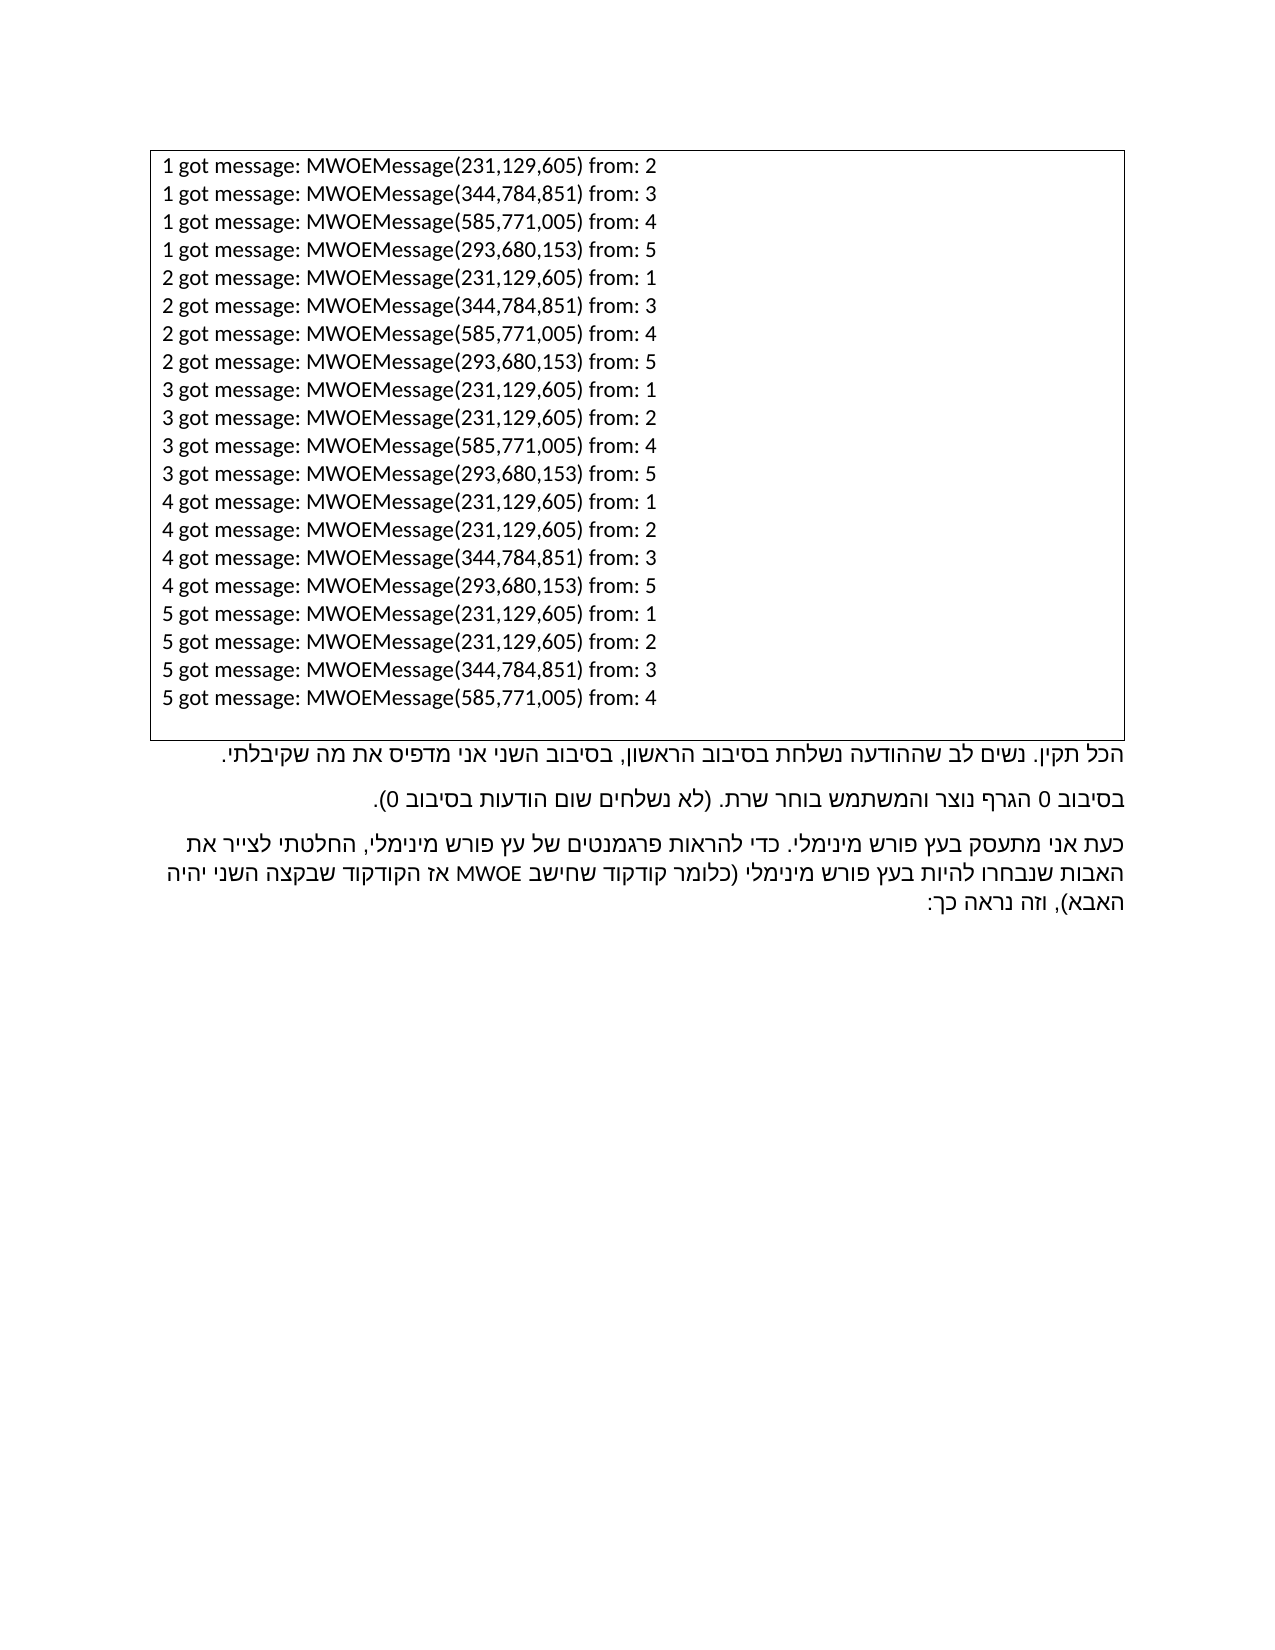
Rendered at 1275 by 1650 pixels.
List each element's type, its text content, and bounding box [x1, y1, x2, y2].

table_header 1 got message: MWOEMessage(231,129,605) from: 2 1 got message: MWOEMessage(344,784,851) from: 3 1 got message: MWOEMessage(585,771,005) from: 4 1 got message: MWOEMessage(293,680,153) from: 5 2 got message: MWOEMessage(231,129,605) from: 1 2 got message: MWOEMessage(344,784,851) from: 3 2 got message: MWOEMessage(585,771,005) from: 4 2 got message: MWOEMessage(293,680,153) from: 5 3 got message: MWOEMessage(231,129,605) from: 1 3 got message: MWOEMessage(231,129,605) from: 2 3 got message: MWOEMessage(585,771,005) from: 4 3 got message: MWOEMessage(293,680,153) from: 5 4 got message: MWOEMessage(231,129,605) from: 1 4 got message: MWOEMessage(231,129,605) from: 2 4 got message: MWOEMessage(344,784,851) from: 3 4 got message: MWOEMessage(293,680,153) from: 5 5 got message: MWOEMessage(231,129,605) from: 1 5 got message: MWOEMessage(231,129,605) from: 2 5 got message: MWOEMessage(344,784,851) from: 3 5 got message: MWOEMessage(585,771,005) from: 4 [151, 151, 1124, 739]
text הכל תקין. נשים לב שההודעה נשלחת בסיבוב הראשון, בסיבוב השני אני מדפיס את מה שקיבלתי. [150, 741, 1125, 767]
text כעת אני מתעסק בעץ פורש מינימלי. כדי להראות פרגמנטים של עץ פורש מינימלי, החלטתי לצייר את האבות שנבחרו להיות בעץ פורש מינימלי (כלומר קודקוד שחישב MWOE אז הקודקוד שבקצה השני יהיה האבא), וזה נראה כך: [150, 831, 1125, 916]
text בסיבוב 0 הגרף נוצר והמשתמש בוחר שרת. (לא נשלחים שום הודעות בסיבוב 0). [150, 786, 1125, 812]
